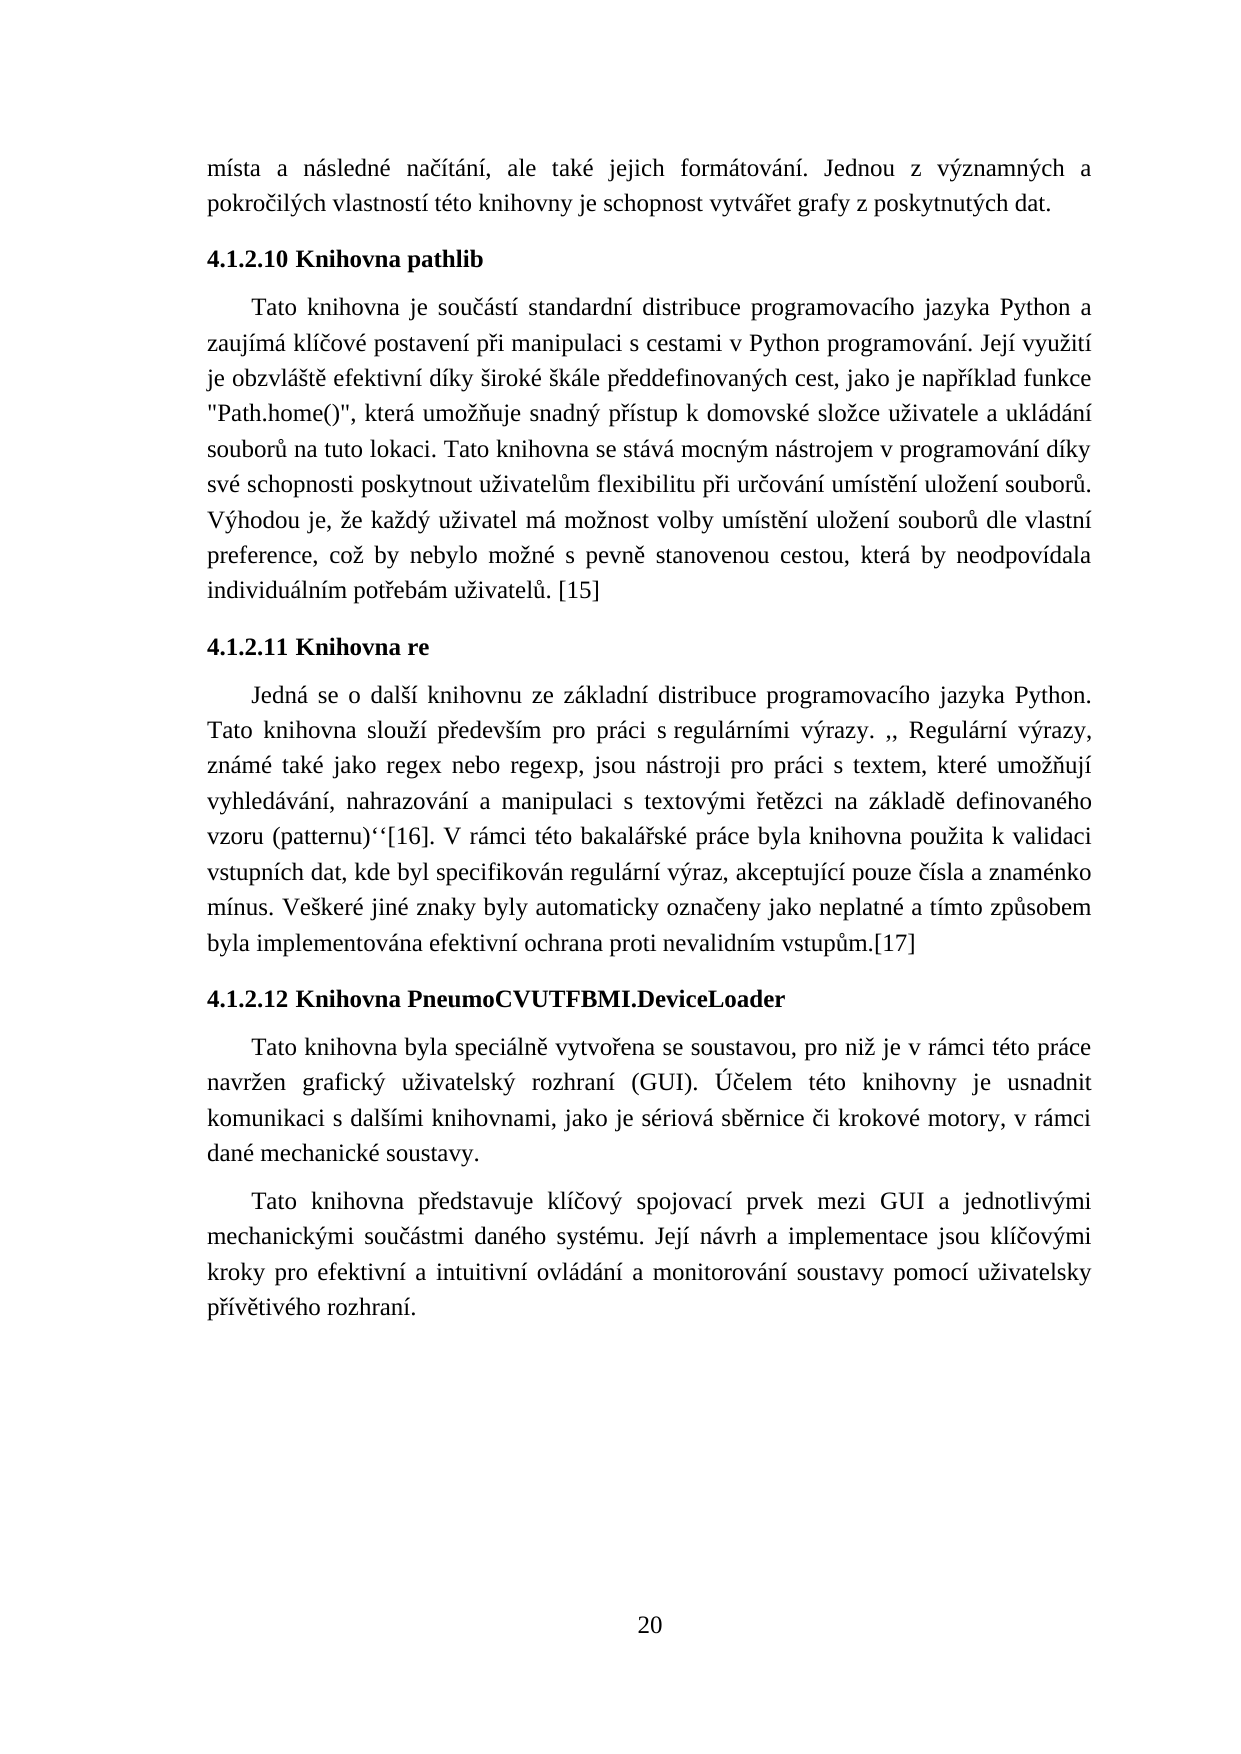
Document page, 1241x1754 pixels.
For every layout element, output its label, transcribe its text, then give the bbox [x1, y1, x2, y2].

subtitle Knihovna re [207, 627, 1092, 662]
text Tato knihovna byla speciálně vytvořena se soustavou, pro niž je v rámci této práce navržen grafický uživatelský rozhraní (GUI). Účelem této knihovny je usnadnit komunikaci s dalšími knihovnami, jako je sériová sběrnice či krokové motory, v rámci dané mechanické soustavy. [207, 1027, 1092, 1168]
text Jedná se o další knihovnu ze základní distribuce programovacího jazyka Python. Tato knihovna slouží především pro práci s regulárními výrazy. ,, Regulární výrazy, známé také jako regex nebo regexp, jsou nástroji pro práci s textem, které umožňují vyhledávání, nahrazování a manipulaci s textovými řetězci na základě definovaného vzoru (patternu)‘‘. V rámci této bakalářské práce byla knihovna použita k validaci vstupních dat, kde byl specifikován regulární výraz, akceptující pouze čísla a znaménko mínus. Veškeré jiné znaky byly automaticky označeny jako neplatné a tímto způsobem byla implementována efektivní ochrana proti nevalidním vstupům. [207, 675, 1092, 958]
subtitle Knihovna PneumoCVUTFBMI.DeviceLoader [207, 979, 1092, 1014]
text Tato knihovna je součástí standardní distribuce programovacího jazyka Python a zaujímá klíčové postavení při manipulaci s cestami v Python programování. Její využití je obzvláště efektivní díky široké škále předdefinovaných cest, jako je například funkce "Path.home()", která umožňuje snadný přístup k domovské složce uživatele a ukládání souborů na tuto lokaci. Tato knihovna se stává mocným nástrojem v programování díky své schopnosti poskytnout uživatelům flexibilitu při určování umístění uložení souborů. Výhodou je, že každý uživatel má možnost volby umístění uložení souborů dle vlastní preference, což by nebylo možné s pevně stanovenou cestou, která by neodpovídala individuálním potřebám uživatelů. [207, 287, 1092, 606]
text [207, 148, 1092, 218]
text Tato knihovna představuje klíčový spojovací prvek mezi GUI a jednotlivými mechanickými součástmi daného systému. Její návrh a implementace jsou klíčovými kroky pro efektivní a intuitivní ovládání a monitorování soustavy pomocí uživatelsky přívětivého rozhraní. [207, 1181, 1092, 1323]
subtitle Knihovna pathlib [207, 239, 1092, 275]
